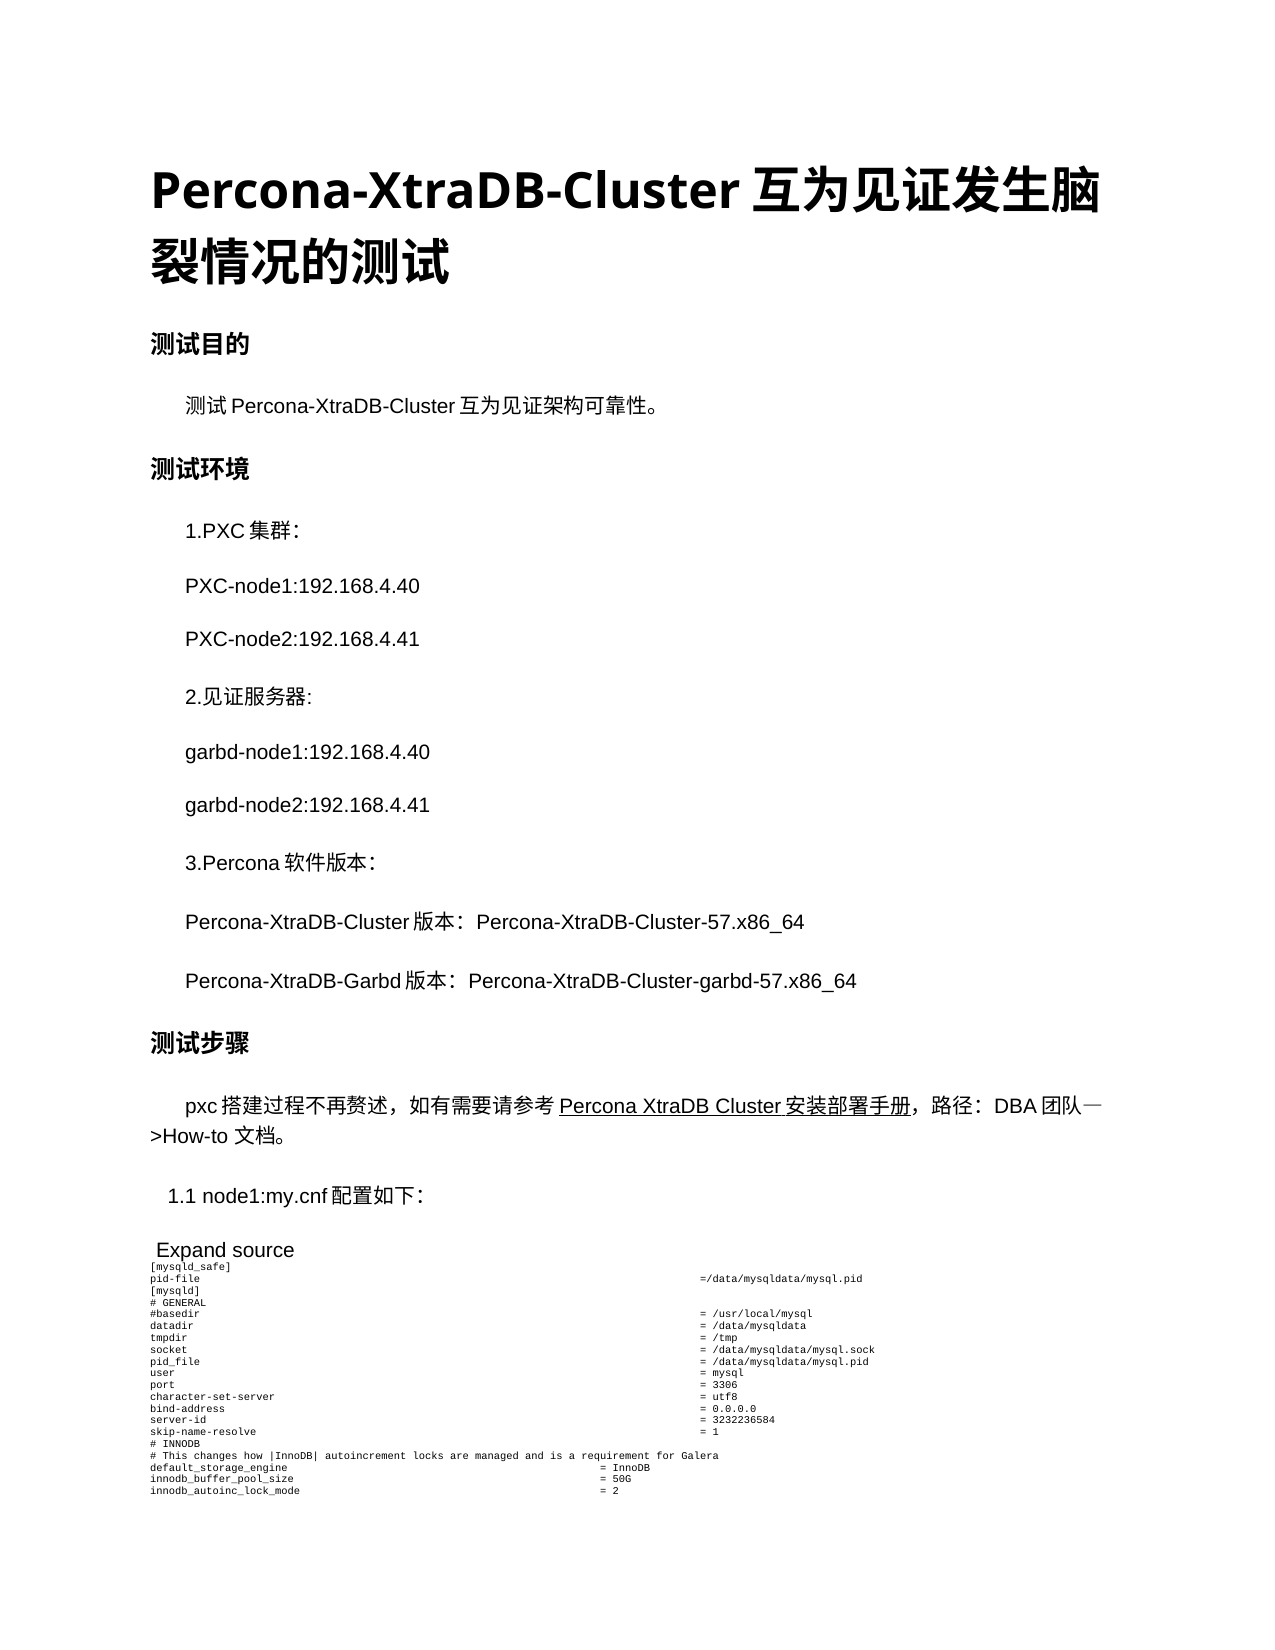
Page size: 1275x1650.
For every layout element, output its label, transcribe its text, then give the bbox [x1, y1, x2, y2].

text 3.Percona软件版本： [150, 846, 1125, 876]
text PXC-node1:192.168.4.40 [150, 574, 1125, 598]
text Percona-XtraDB-Garbd版本：Percona-XtraDB-Cluster-garbd-57.x86_64 [150, 964, 1125, 995]
subtitle 测试目的 [150, 324, 1125, 361]
text PXC-node2:192.168.4.41 [150, 627, 1125, 651]
text garbd-node2:192.168.4.41 [150, 793, 1125, 817]
text 2.见证服务器: [150, 680, 1125, 710]
subtitle Percona-XtraDB-Cluster互为见证发生脑裂情况的测试 [150, 150, 1125, 295]
text Percona-XtraDB-Cluster版本：Percona-XtraDB-Cluster-57.x86_64 [150, 905, 1125, 935]
text 1.1 node1:my.cnf配置如下： [150, 1179, 1125, 1209]
text garbd-node1:192.168.4.40 [150, 739, 1125, 763]
text 1.PXC集群： [150, 514, 1125, 545]
text Expand source [150, 1238, 1125, 1262]
subtitle 测试步骤 [150, 1024, 1125, 1060]
text pxc搭建过程不再赘述，如有需要请参考Percona XtraDB Cluster安装部署手册，路径：DBA团队—>How-to 文档。 [150, 1089, 1125, 1150]
subtitle 测试环境 [150, 449, 1125, 485]
text 测试Percona-XtraDB-Cluster互为见证架构可靠性。 [150, 390, 1125, 420]
